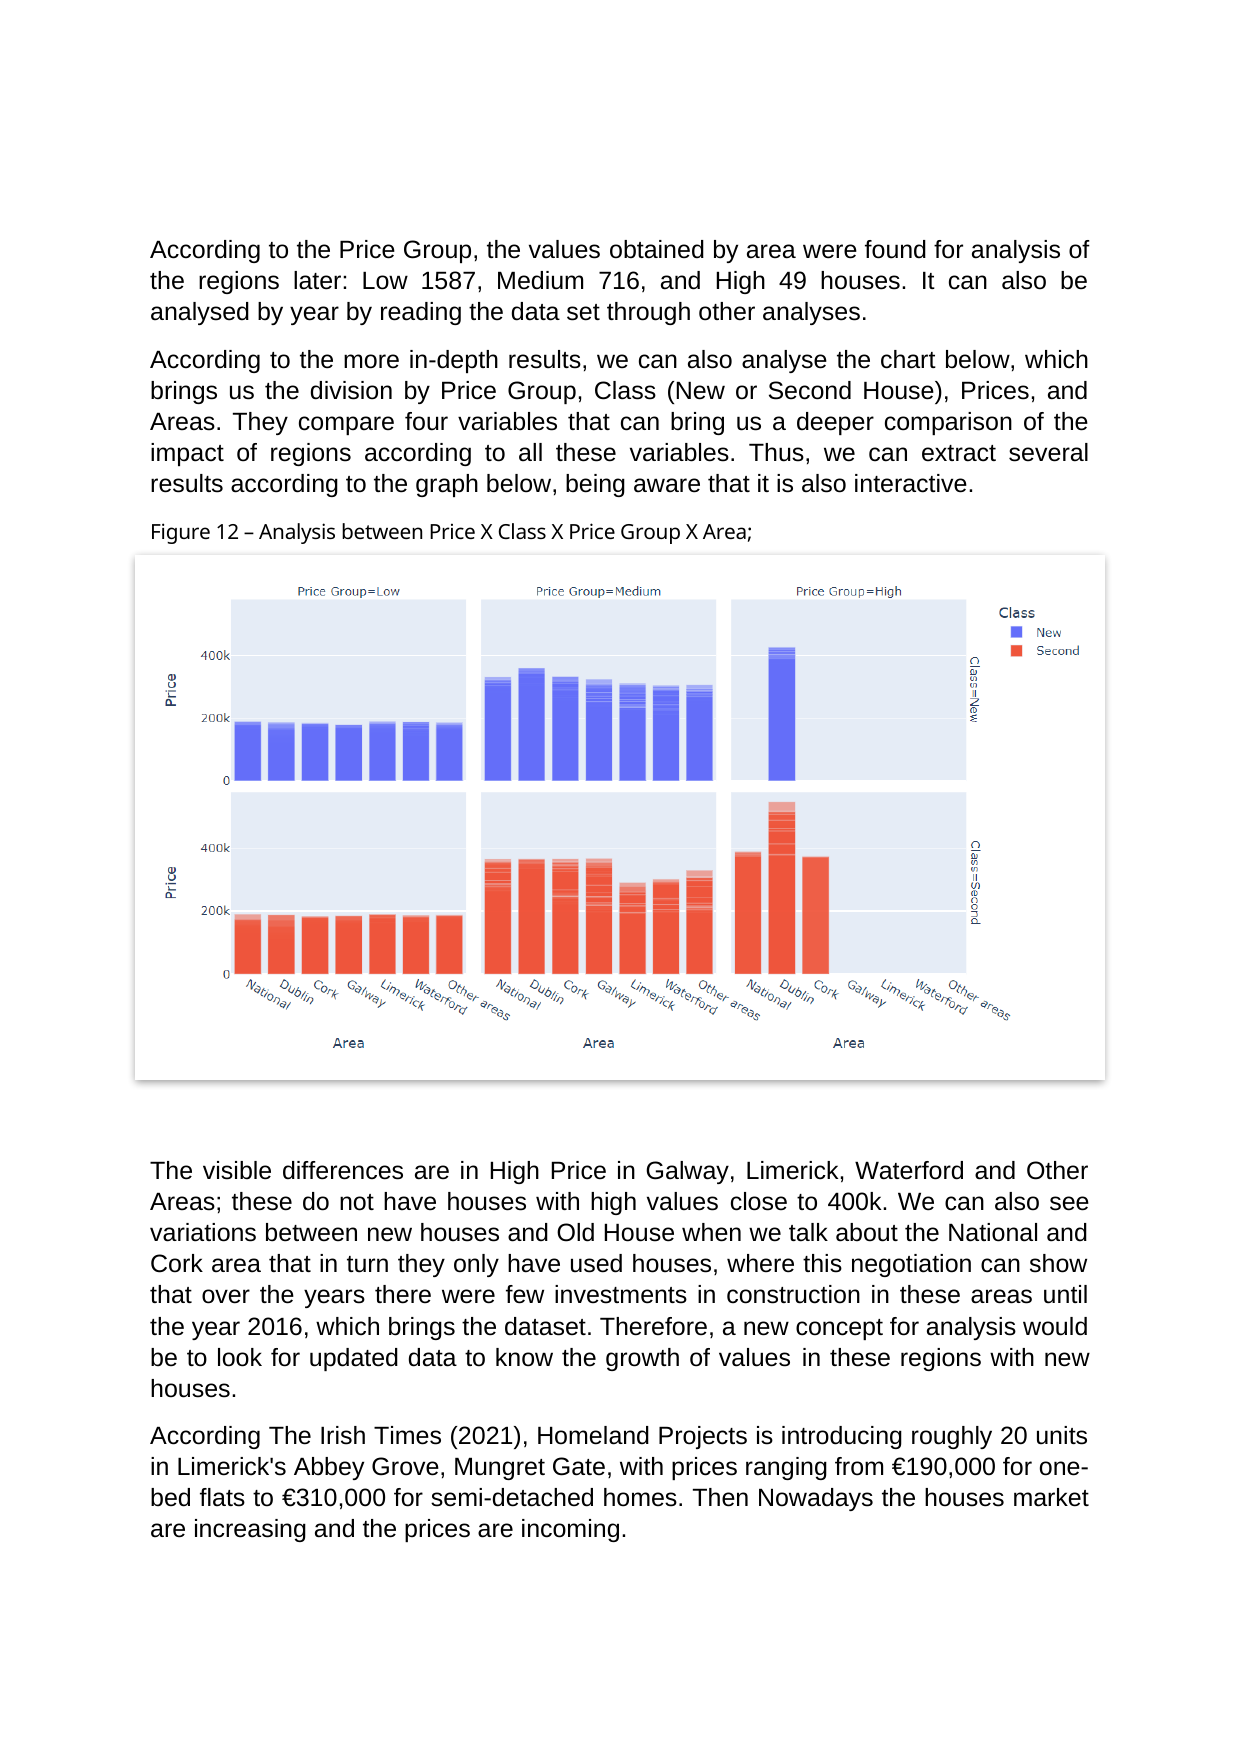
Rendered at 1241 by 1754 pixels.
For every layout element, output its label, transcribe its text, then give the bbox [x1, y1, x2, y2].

text According The Irish Times (2021), Homeland Projects is introducing roughly 20 units in Limerick's Abbey Grove, Mungret Gate, with prices ranging from €190,000 for one-bed flats to €310,000 for semi-detached homes. Then Nowadays the houses market are increasing and the prices are incoming. [150, 1421, 1090, 1543]
text Figure 12 – Analysis between Price X Class X Price Group X Area; [150, 517, 1078, 545]
text According to the more in-depth results, we can also analyse the chart below, which brings us the division by Price Group, Class (New or Second House), Prices, and Areas. They compare four variables that can bring us a deeper comparison of the impact of regions according to all these variables. Thus, we can extract several results according to the graph below, being aware that it is also interactive. [150, 345, 1090, 498]
text According to the Price Group, the values ​​obtained by area were found for analysis of the regions later: Low 1587, Medium 716, and High 49 houses. It can also be analysed by year by reading the data set through other analyses. [150, 235, 1090, 326]
picture [150, 570, 1090, 1066]
text The visible differences are in High Price in Galway, Limerick, Waterford and Other Areas; these do not have houses with high values ​​close to 400k. We can also see variations between new houses and Old House when we talk about the National and Cork area that in turn they only have used houses, where this negotiation can show that over the years there were few investments in construction in these areas until the year 2016, which brings the dataset. Therefore, a new concept for analysis would be to look for updated data to know the growth of values ​​in these regions with new houses. [150, 1156, 1090, 1402]
